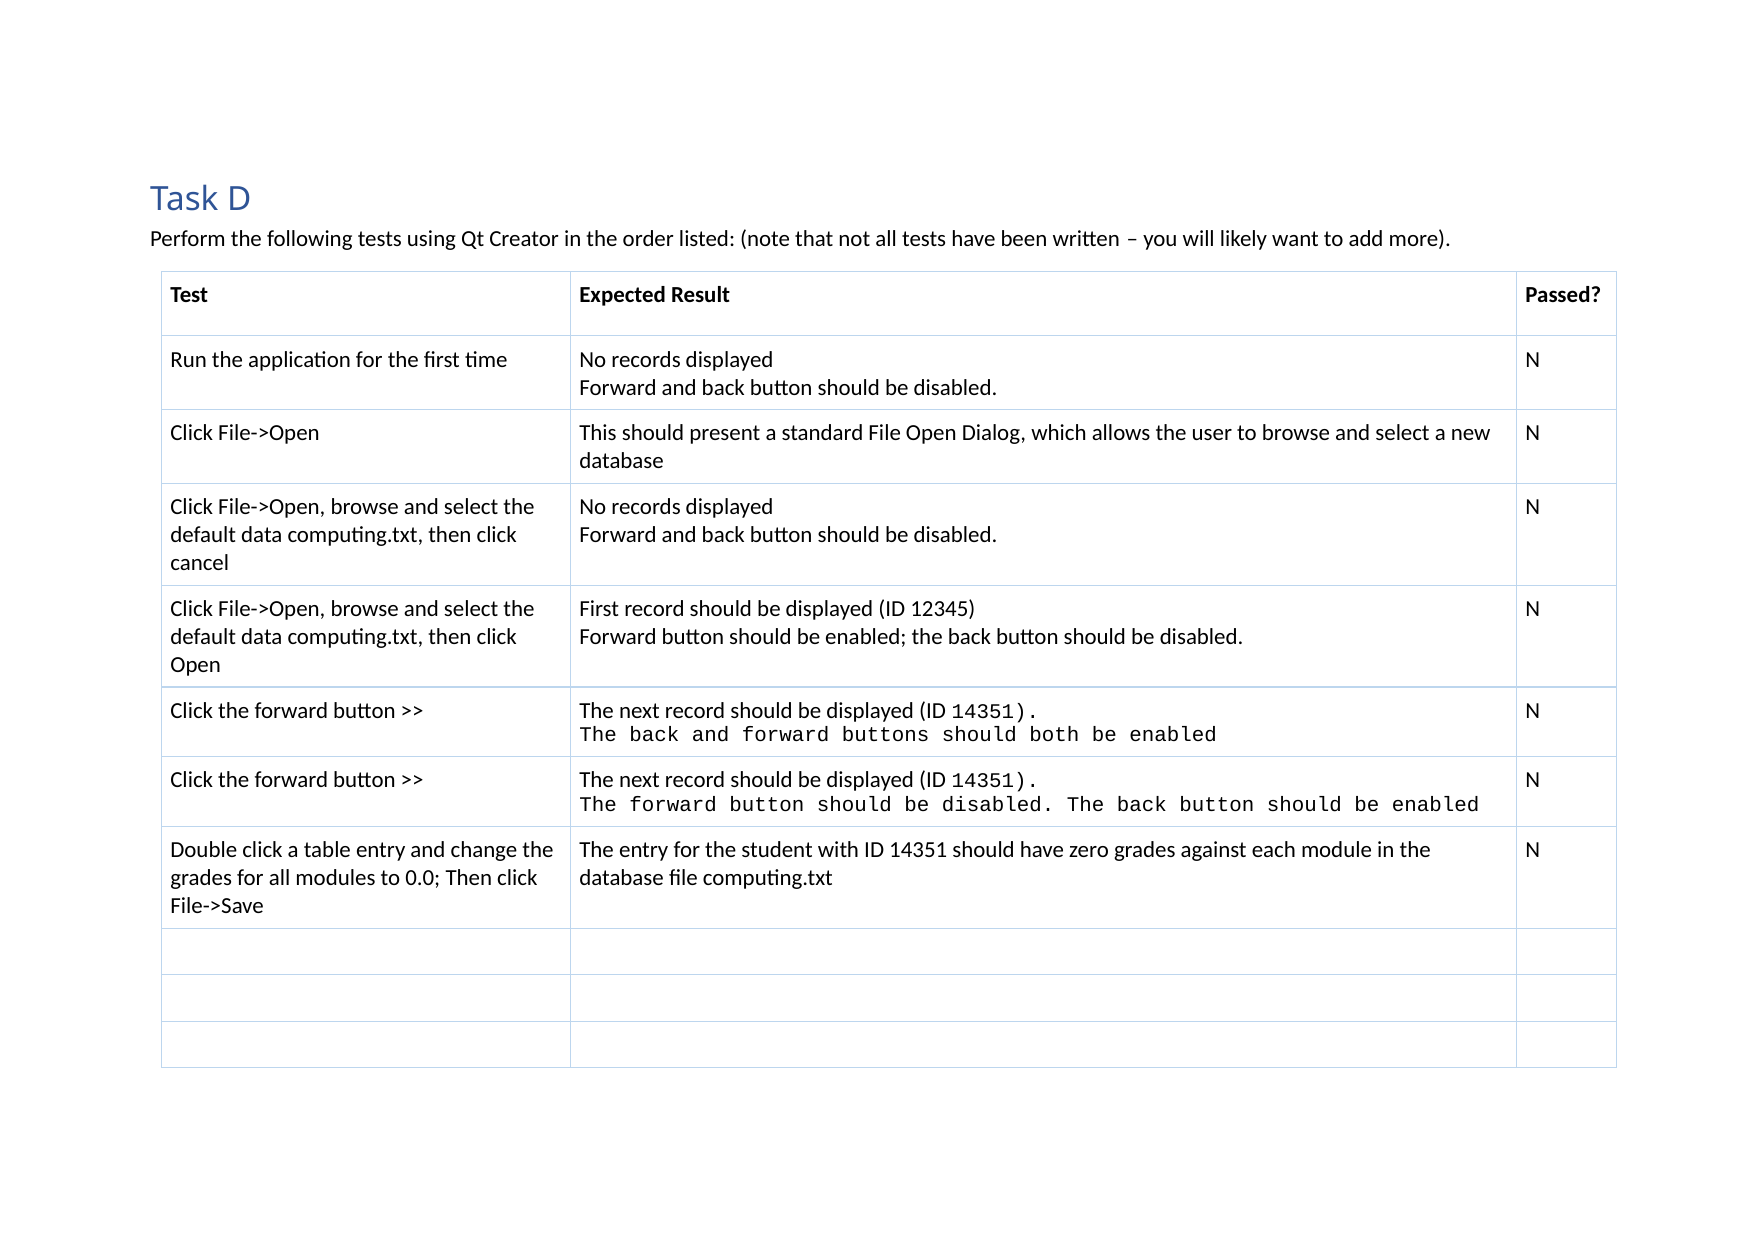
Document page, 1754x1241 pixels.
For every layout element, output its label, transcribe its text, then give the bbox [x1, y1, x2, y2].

table_cell Click File->Open, browse and select the default data computing.txt, then click cancel [162, 484, 570, 584]
table_cell [1517, 1022, 1616, 1067]
table_cell No records displayed Forward and back button should be disabled. [571, 336, 1516, 409]
table_cell N [1517, 410, 1616, 483]
table_cell The entry for the student with ID 14351 should have zero grades against each module in the database file computing.txt [571, 827, 1516, 928]
table_cell N [1517, 757, 1616, 826]
table_header Expected Result [571, 272, 1516, 335]
table_cell [1517, 929, 1616, 974]
table_cell The next record should be displayed (ID 14351). The forward button should be disabled. The back button should be enabled [571, 757, 1516, 826]
table_cell No records displayed Forward and back button should be disabled. [571, 484, 1516, 584]
table_header Test [162, 272, 570, 335]
table_cell [571, 975, 1516, 1021]
table_cell [571, 1022, 1516, 1067]
table_cell N [1517, 586, 1616, 686]
table_cell [162, 975, 570, 1021]
table_cell N [1517, 336, 1616, 409]
table_header Passed? [1517, 272, 1616, 335]
table_cell Click File->Open [162, 410, 570, 483]
table_cell Double click a table entry and change the grades for all modules to 0.0; Then click File->Save [162, 827, 570, 928]
table_cell [162, 1022, 570, 1067]
table_cell N [1517, 688, 1616, 756]
table_cell [162, 929, 570, 974]
table_cell This should present a standard File Open Dialog, which allows the user to browse and select a new database [571, 410, 1516, 483]
table_cell [571, 929, 1516, 974]
table_cell Click the forward button >> [162, 688, 570, 756]
table_cell The next record should be displayed (ID 14351). The back and forward buttons should both be enabled [571, 688, 1516, 756]
table_cell N [1517, 484, 1616, 584]
subtitle Task D [150, 175, 1604, 220]
table_cell Run the application for the first time [162, 336, 570, 409]
table_cell [1517, 975, 1616, 1021]
table_cell Click the forward button >> [162, 757, 570, 826]
table_cell First record should be displayed (ID 12345) Forward button should be enabled; the back button should be disabled. [571, 586, 1516, 686]
text Perform the following tests using Qt Creator in the order listed: (note that not all tests have been written – you will likely want to add more). [150, 224, 1604, 252]
table_cell N [1517, 827, 1616, 928]
table_cell Click File->Open, browse and select the default data computing.txt, then click Open [162, 586, 570, 686]
